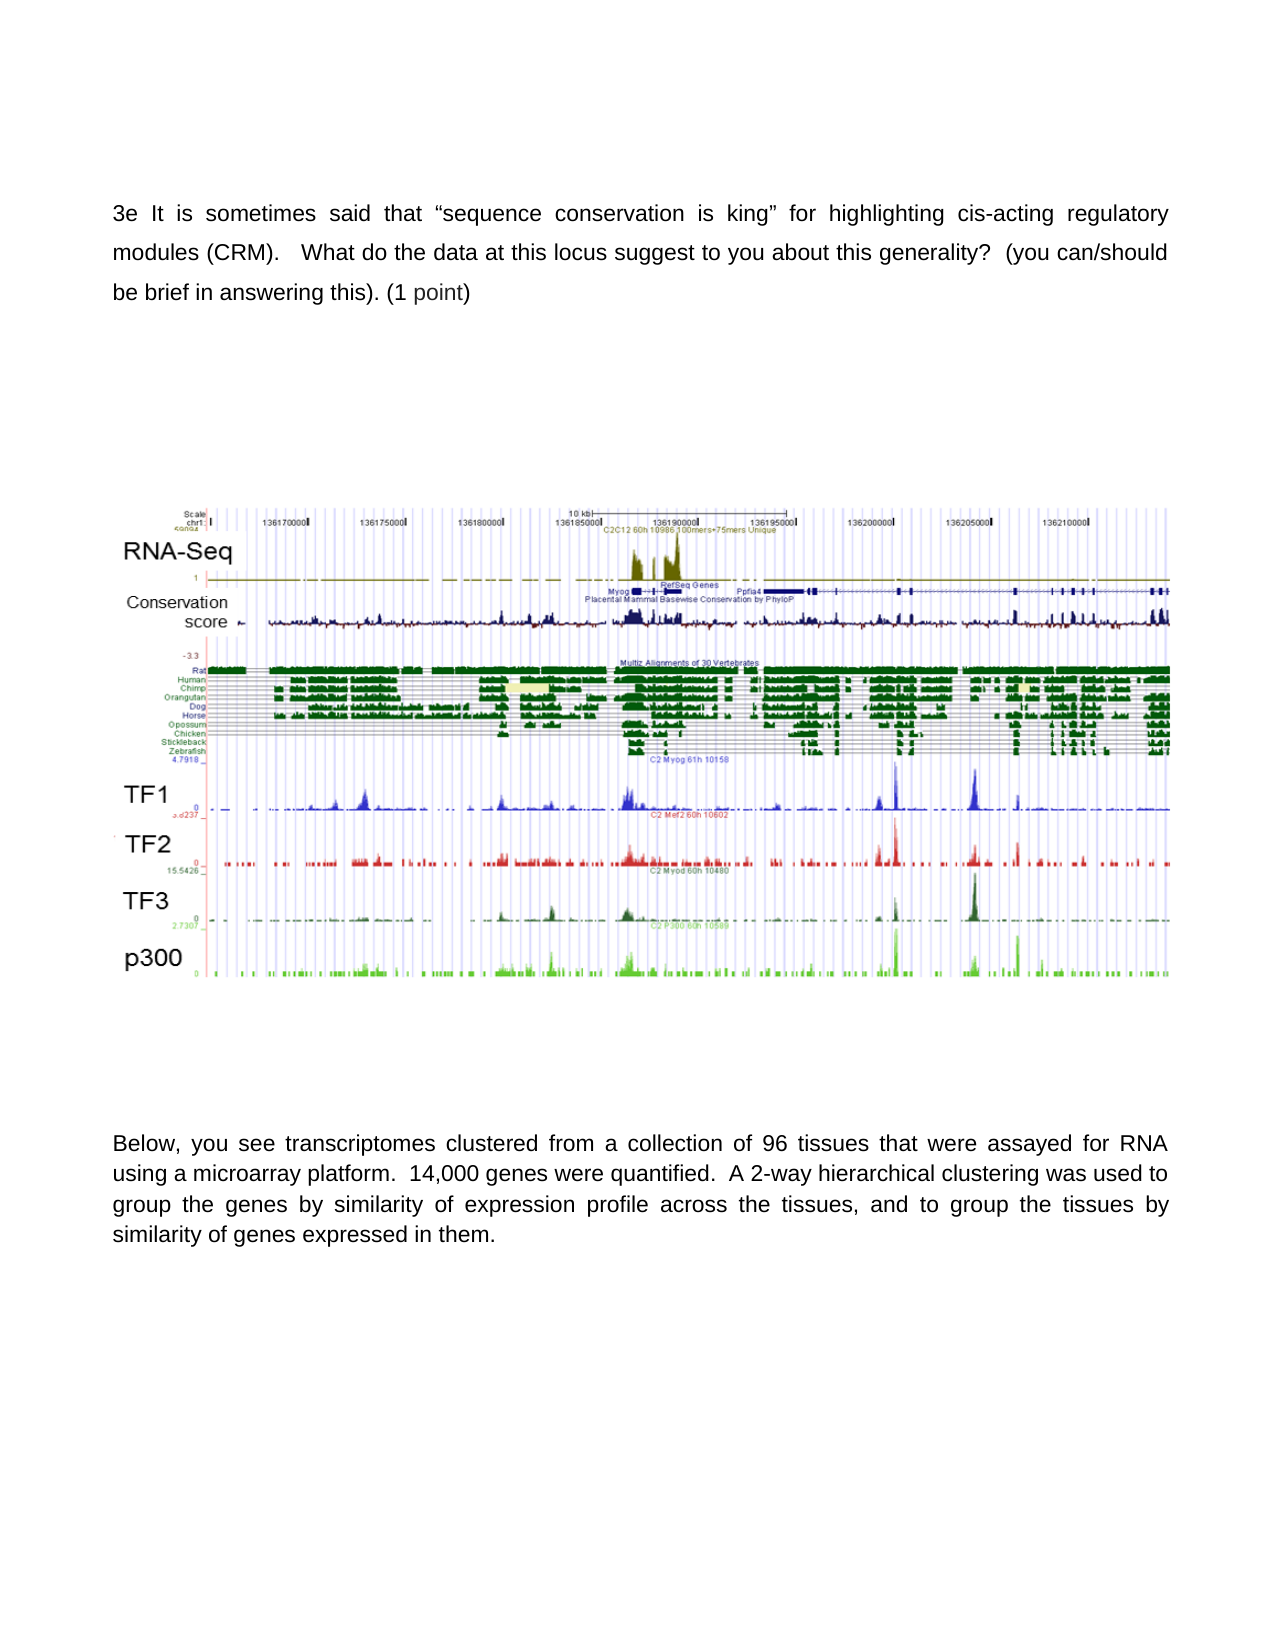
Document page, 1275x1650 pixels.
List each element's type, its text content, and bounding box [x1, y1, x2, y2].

text 3e It is sometimes said that “sequence conservation is king” for highlighting cis-acting regulatory modules (CRM). What do the data at this locus suggest to you about this generality? (you can/should be brief in answering this). (1 point) [112, 199, 1170, 305]
picture [112, 377, 1171, 1107]
text Below, you see transcriptomes clustered from a collection of 96 tissues that were assayed for RNA using a microarray platform. 14,000 genes were quantified. A 2-way hierarchical clustering was used to group the genes by similarity of expression profile across the tissues, and to group the tissues by similarity of genes expressed in them. [112, 1130, 1170, 1247]
